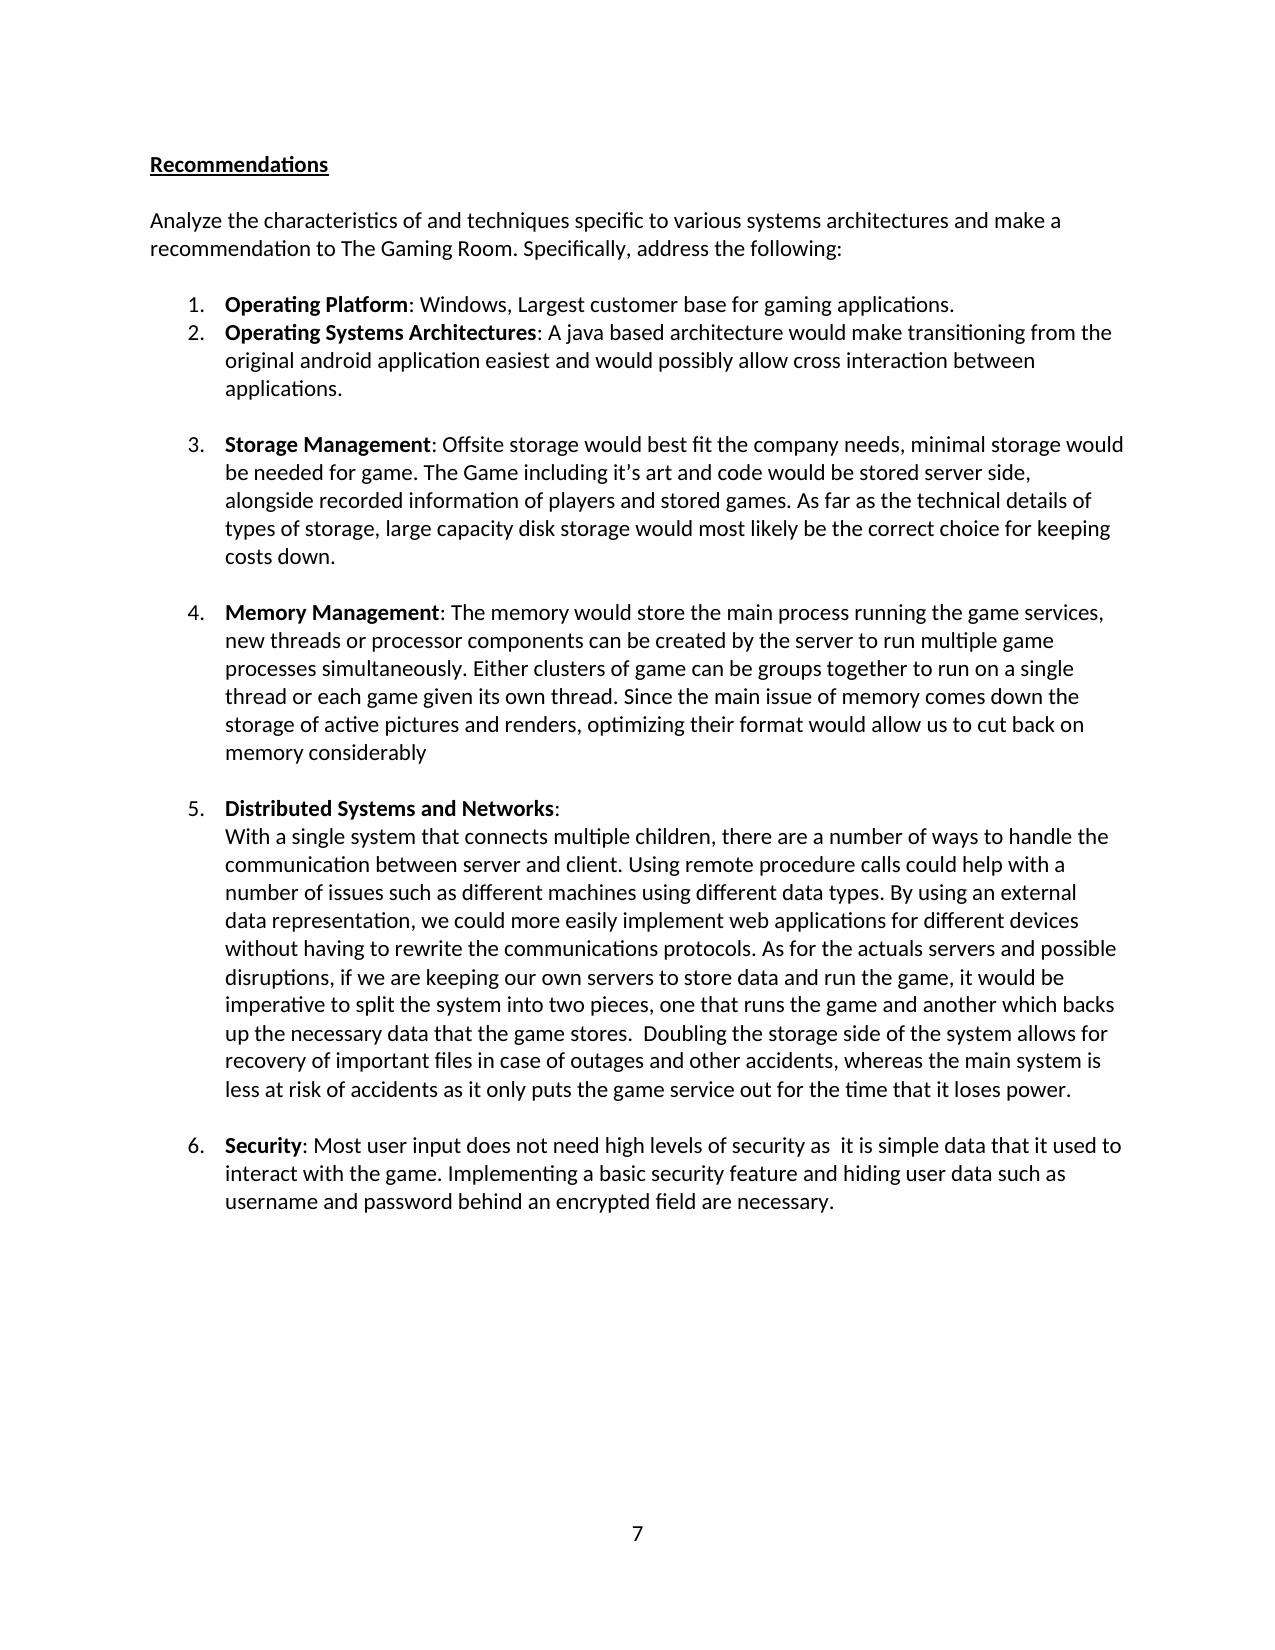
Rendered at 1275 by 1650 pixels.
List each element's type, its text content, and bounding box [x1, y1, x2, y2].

list Operating Platform: Windows, Largest customer base for gaming applications. [187, 290, 1125, 318]
list Operating Systems Architectures: A java based architecture would make transitioning from the original android application easiest and would possibly allow cross interaction between applications. [187, 318, 1125, 402]
subtitle Recommendations [150, 150, 1125, 178]
list Memory Management: The memory would store the main process running the game services, new threads or processor components can be created by the server to run multiple game processes simultaneously. Either clusters of game can be groups together to run on a single thread or each game given its own thread. Since the main issue of memory comes down the storage of active pictures and renders, optimizing their format would allow us to cut back on memory considerably [187, 598, 1125, 766]
list Distributed Systems and Networks: With a single system that connects multiple children, there are a number of ways to handle the communication between server and client. Using remote procedure calls could help with a number of issues such as different machines using different data types. By using an external data representation, we could more easily implement web applications for different devices without having to rewrite the communications protocols. As for the actuals servers and possible disruptions, if we are keeping our own servers to store data and run the game, it would be imperative to split the system into two pieces, one that runs the game and another which backs up the necessary data that the game stores. Doubling the storage side of the system allows for recovery of important files in case of outages and other accidents, whereas the main system is less at risk of accidents as it only puts the game service out for the time that it loses power. [187, 794, 1125, 1103]
list Storage Management: Offsite storage would best fit the company needs, minimal storage would be needed for game. The Game including it’s art and code would be stored server side, alongside recorded information of players and stored games. As far as the technical details of types of storage, large capacity disk storage would most likely be the correct choice for keeping costs down. [187, 430, 1125, 570]
text Analyze the characteristics of and techniques specific to various systems architectures and make a recommendation to The Gaming Room. Specifically, address the following: [150, 206, 1125, 262]
list Security: Most user input does not need high levels of security as it is simple data that it used to interact with the game. Implementing a basic security feature and hiding user data such as username and password behind an encrypted field are necessary. [187, 1131, 1125, 1215]
